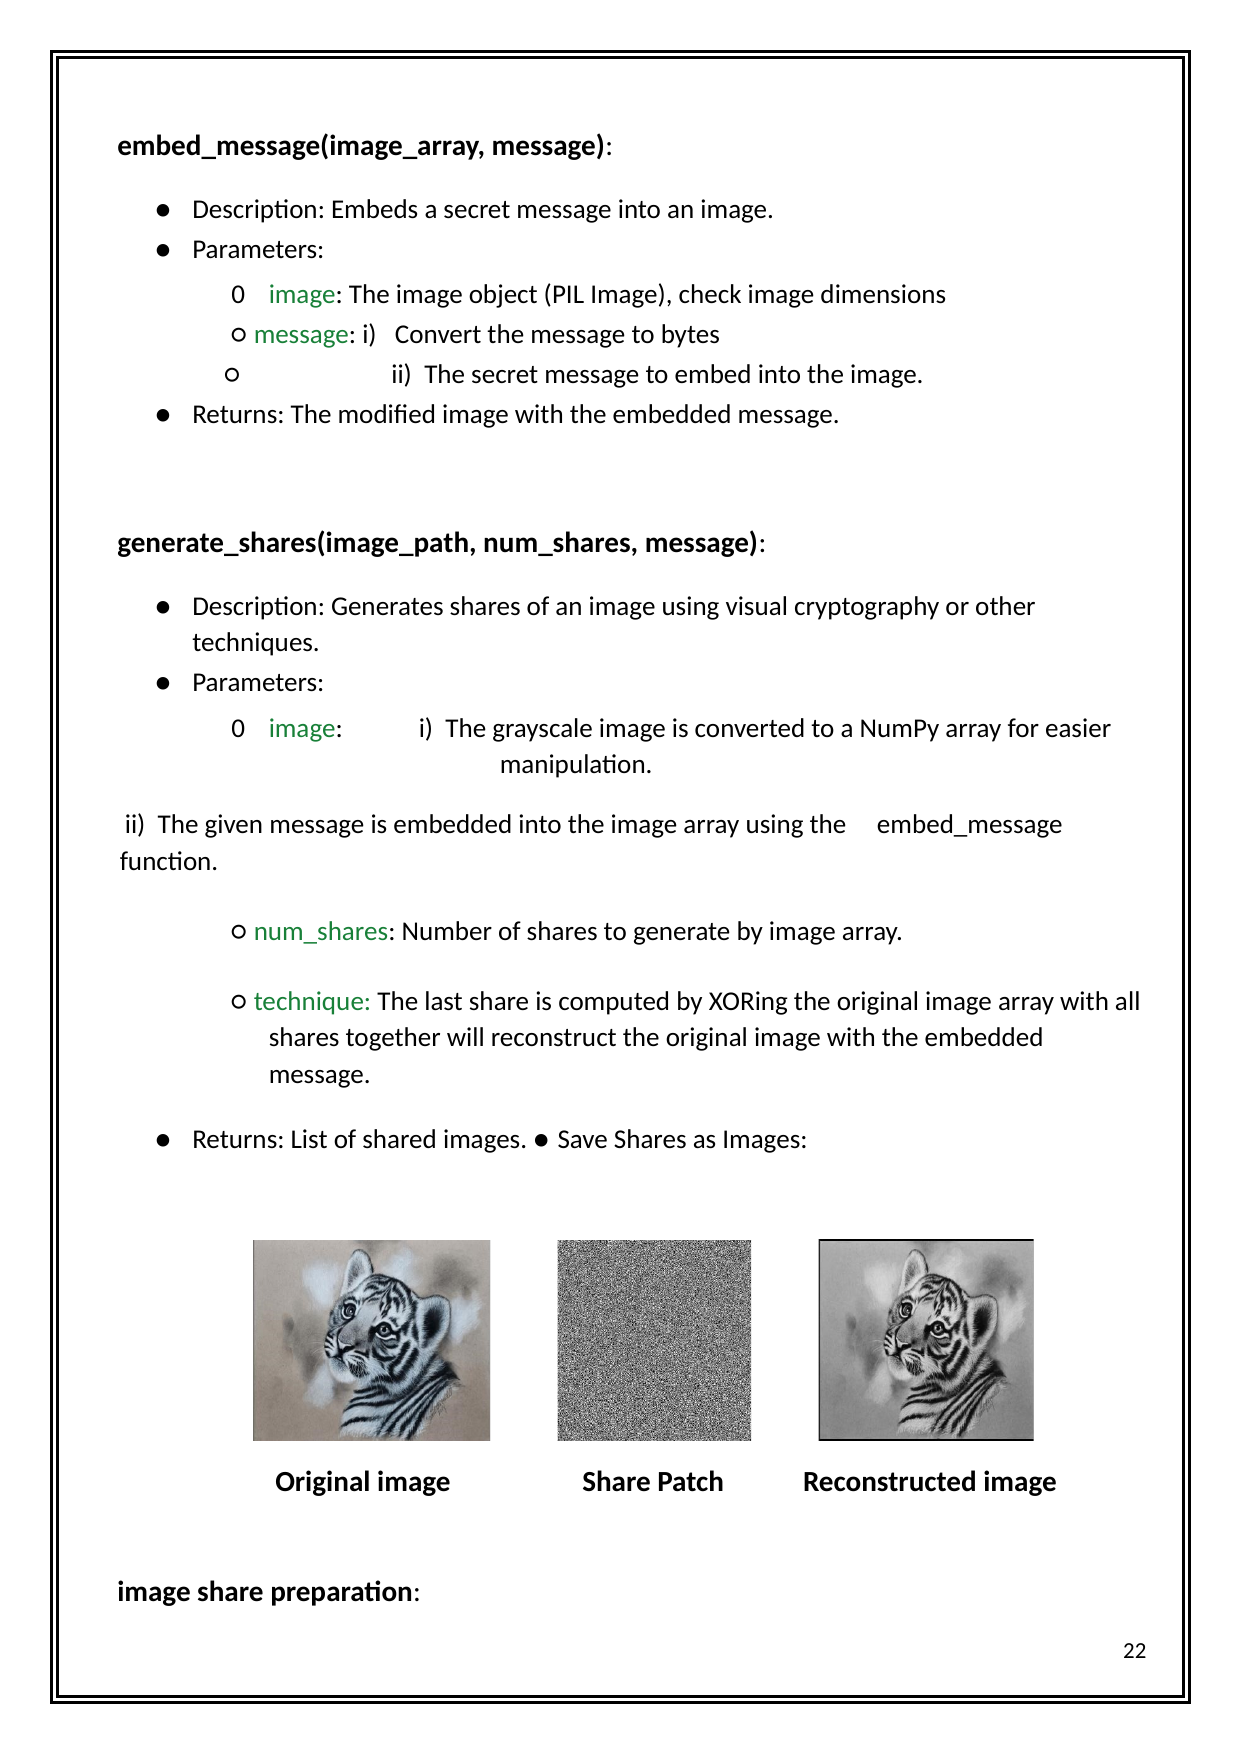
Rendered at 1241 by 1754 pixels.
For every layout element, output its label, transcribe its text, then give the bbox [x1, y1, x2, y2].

text embed_message(image_array, message): [117, 127, 1180, 163]
text ○ message: i) Convert the message to bytes [231, 318, 1147, 351]
text generate_shares(image_path, num_shares, message): [117, 524, 1180, 559]
list Returns: List of shared images. ● Save Shares as Images: [154, 1122, 1147, 1155]
list image: The image object (PIL Image), check image dimensions [231, 278, 1147, 311]
text image share preparation: [117, 1573, 1180, 1609]
text ○ num_shares: Number of shares to generate by image array. [231, 914, 1147, 947]
list Description: Embeds a secret message into an image. [154, 192, 1147, 225]
picture [557, 1240, 752, 1441]
text ii) The given message is embedded into the image array using the embed_message function. [118, 808, 1147, 877]
list Description: Generates shares of an image using visual cryptography or other techniques. [154, 589, 1147, 659]
text Original image Share Patch Reconstructed image [117, 1463, 1180, 1499]
text ○ ii) The secret message to embed into the image. [118, 358, 1185, 391]
picture [253, 1240, 491, 1441]
list Returns: The modified image with the embedded message. [154, 398, 1147, 431]
list Parameters: [154, 232, 1147, 265]
picture [818, 1239, 1034, 1441]
list image: i) The grayscale image is converted to a NumPy array for easier manipulation. [231, 711, 1147, 781]
text ○ technique: The last share is computed by XORing the original image array with all shares together will reconstruct the original image with the embedded message. [231, 984, 1147, 1090]
list Parameters: [154, 666, 1147, 699]
